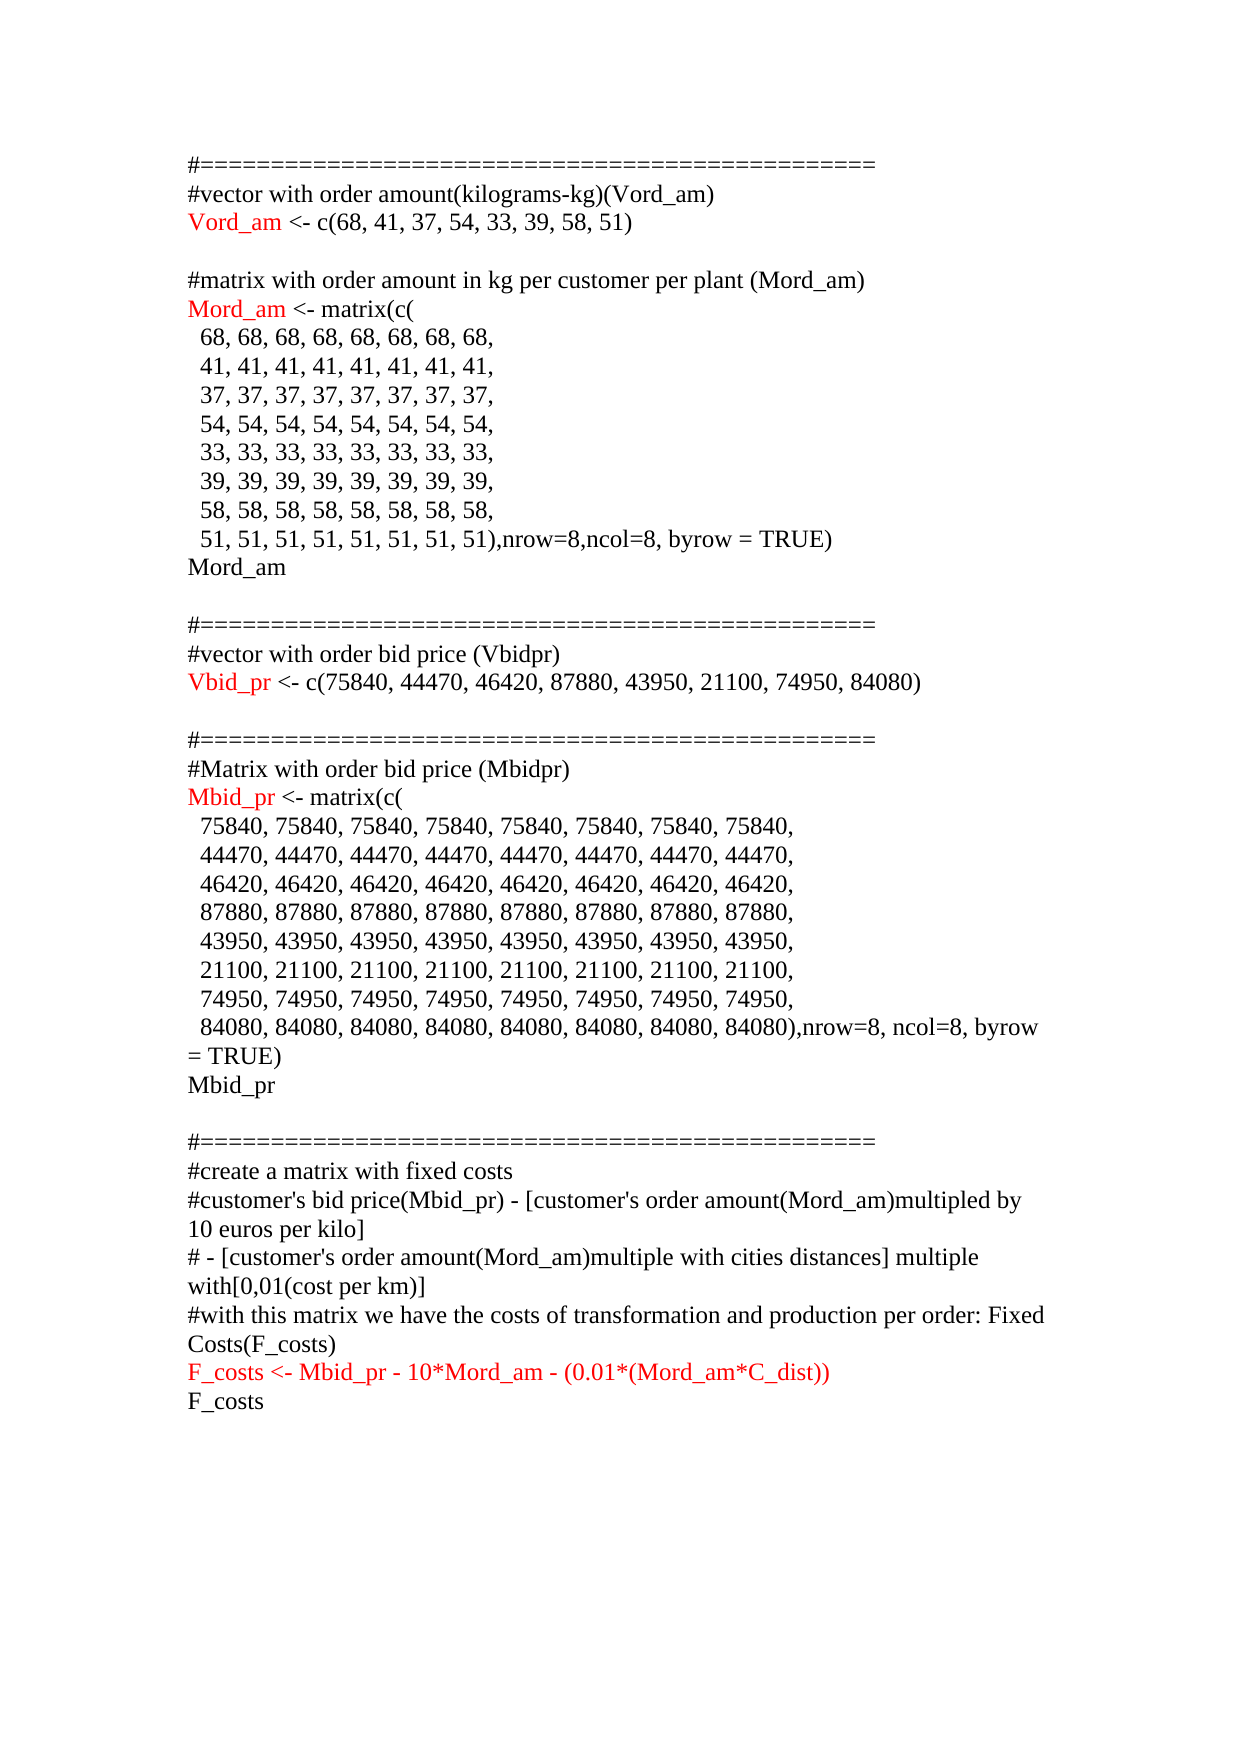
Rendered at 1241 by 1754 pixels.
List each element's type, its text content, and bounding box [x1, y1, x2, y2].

text #================================================ [187, 610, 1053, 639]
text 46420, 46420, 46420, 46420, 46420, 46420, 46420, 46420, [187, 869, 1053, 897]
text Vbid_pr <- c(75840, 44470, 46420, 87880, 43950, 21100, 74950, 84080) [187, 667, 1053, 696]
text 44470, 44470, 44470, 44470, 44470, 44470, 44470, 44470, [187, 840, 1053, 869]
text # - [customer's order amount(Mord_am)multiple with cities distances] multiple with[0,01(cost per km)] [187, 1242, 1053, 1300]
text Mbid_pr <- matrix(c( [187, 782, 1053, 811]
text F_costs <- Mbid_pr - 10*Mord_am - (0.01*(Mord_am*C_dist)) [187, 1357, 1053, 1386]
text #matrix with order amount in kg per customer per plant (Mord_am) [187, 265, 1053, 294]
text Mord_am <- matrix(c( [187, 294, 1053, 322]
text Mbid_pr [187, 1070, 1053, 1099]
text Mord_am [187, 552, 1053, 581]
text #================================================ [187, 1127, 1053, 1156]
text 74950, 74950, 74950, 74950, 74950, 74950, 74950, 74950, [187, 984, 1053, 1012]
text 37, 37, 37, 37, 37, 37, 37, 37, [187, 380, 1053, 409]
text 84080, 84080, 84080, 84080, 84080, 84080, 84080, 84080),nrow=8, ncol=8, byrow = TRUE) [187, 1012, 1053, 1070]
text #================================================ [187, 150, 1053, 179]
text 41, 41, 41, 41, 41, 41, 41, 41, [187, 351, 1053, 380]
text #Matrix with order bid price (Mbidpr) [187, 754, 1053, 782]
text 68, 68, 68, 68, 68, 68, 68, 68, [187, 322, 1053, 351]
text #================================================ [187, 725, 1053, 754]
text 33, 33, 33, 33, 33, 33, 33, 33, [187, 437, 1053, 466]
text #customer's bid price(Mbid_pr) - [customer's order amount(Mord_am)multipled by 10 euros per kilo] [187, 1185, 1053, 1242]
text 87880, 87880, 87880, 87880, 87880, 87880, 87880, 87880, [187, 897, 1053, 926]
text 54, 54, 54, 54, 54, 54, 54, 54, [187, 409, 1053, 437]
text 21100, 21100, 21100, 21100, 21100, 21100, 21100, 21100, [187, 955, 1053, 984]
text #vector with order bid price (Vbidpr) [187, 639, 1053, 667]
text #create a matrix with fixed costs [187, 1156, 1053, 1185]
text F_costs [187, 1386, 1053, 1415]
text 43950, 43950, 43950, 43950, 43950, 43950, 43950, 43950, [187, 926, 1053, 955]
text #with this matrix we have the costs of transformation and production per order: Fixed Costs(F_costs) [187, 1300, 1053, 1357]
text #vector with order amount(kilograms-kg)(Vord_am) [187, 179, 1053, 207]
text Vord_am <- c(68, 41, 37, 54, 33, 39, 58, 51) [187, 207, 1053, 236]
text 39, 39, 39, 39, 39, 39, 39, 39, [187, 466, 1053, 495]
text 75840, 75840, 75840, 75840, 75840, 75840, 75840, 75840, [187, 811, 1053, 840]
text 51, 51, 51, 51, 51, 51, 51, 51),nrow=8,ncol=8, byrow = TRUE) [187, 524, 1053, 552]
text 58, 58, 58, 58, 58, 58, 58, 58, [187, 495, 1053, 524]
